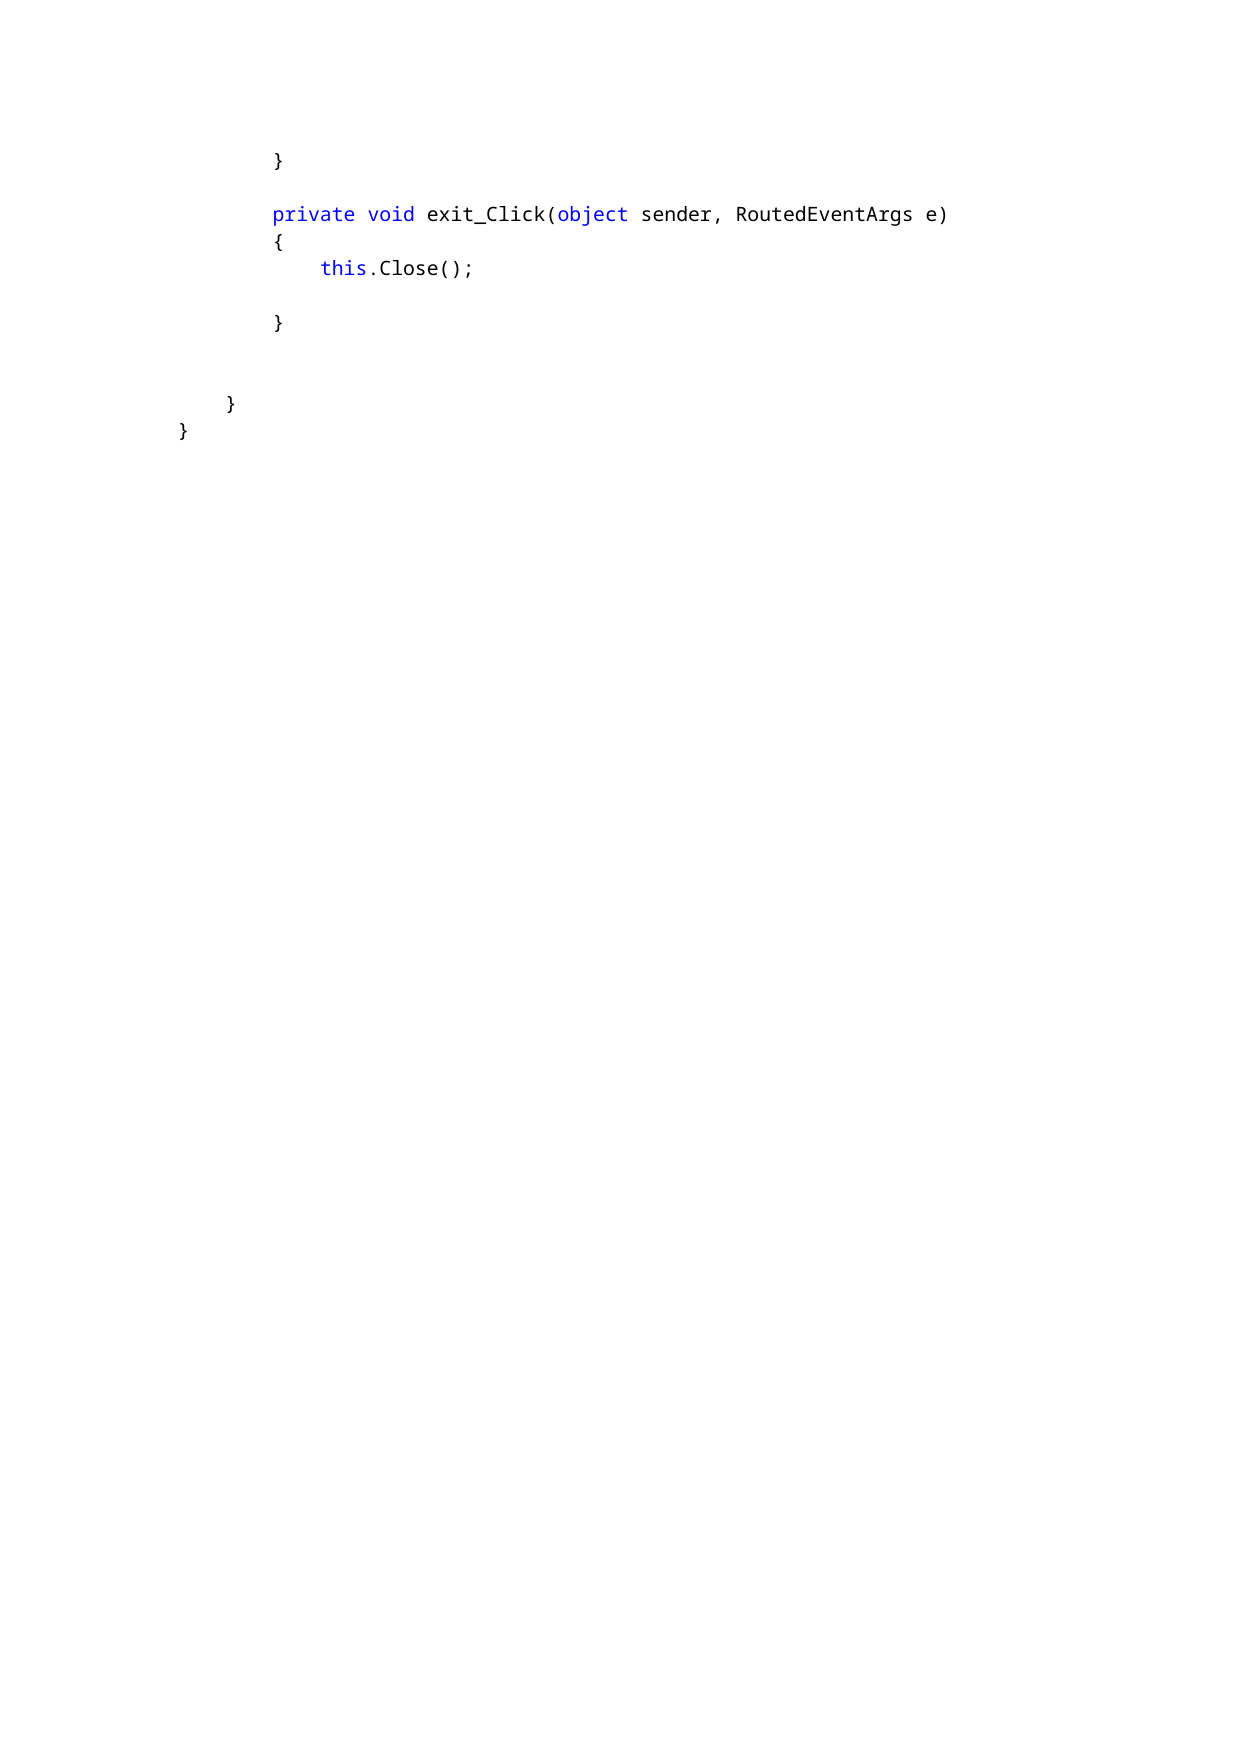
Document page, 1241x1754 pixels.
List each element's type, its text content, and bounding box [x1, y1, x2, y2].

text } [177, 389, 1152, 416]
text { [177, 227, 1152, 254]
text } [177, 146, 1152, 173]
text } [177, 416, 1152, 443]
text private void exit_Click(object sender, RoutedEventArgs e) [177, 200, 1152, 227]
text this.Close(); [177, 254, 1152, 281]
text } [177, 308, 1152, 335]
